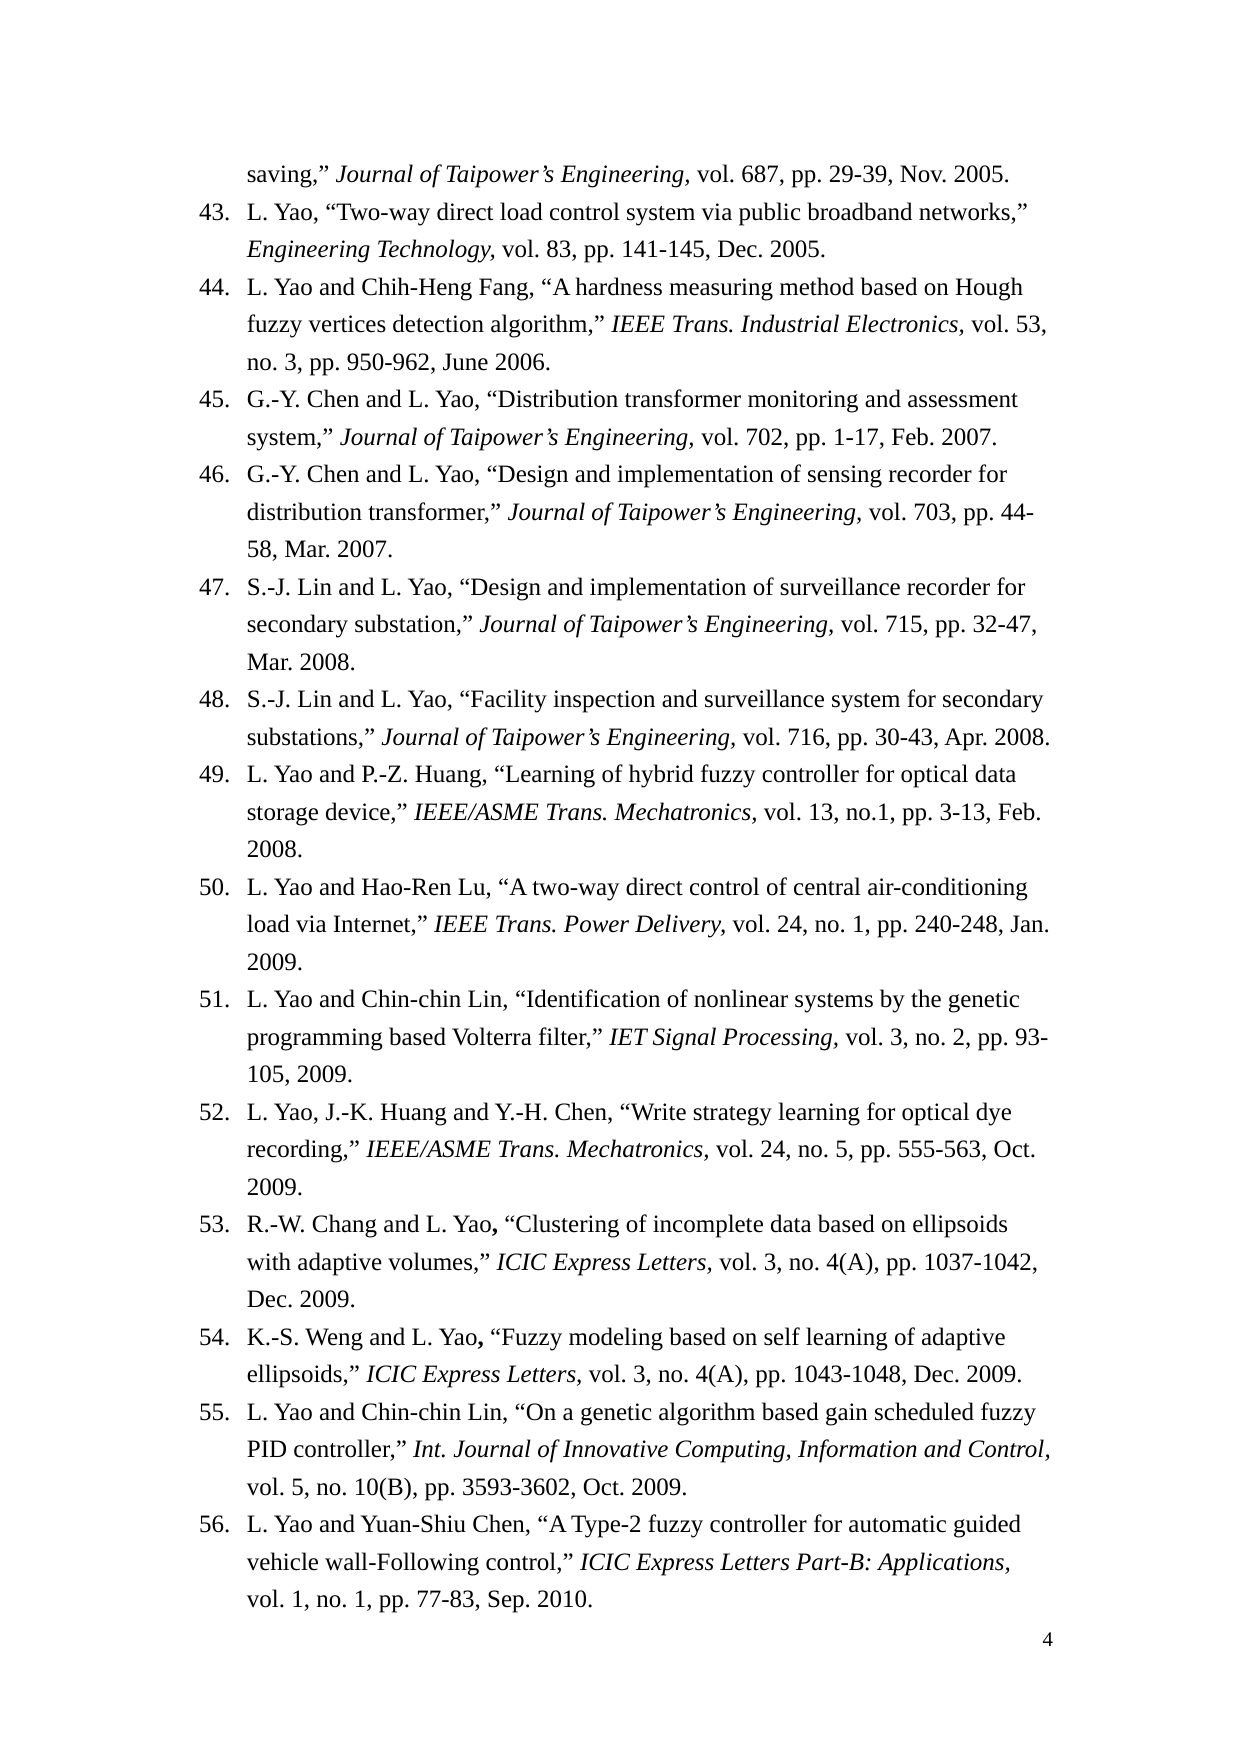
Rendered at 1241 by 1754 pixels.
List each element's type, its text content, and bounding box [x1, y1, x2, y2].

list L. Yao and Yuan-Shiu Chen, “A Type-2 fuzzy controller for automatic guided vehicle wall-Following control,” ICIC Express Letters Part-B: Applications, vol. 1, no. 1, pp. 77-83, Sep. 2010. [199, 1505, 1053, 1618]
list L. Yao and Hao-Ren Lu, “A two-way direct control of central air-conditioning load via Internet,” IEEE Trans. Power Delivery, vol. 24, no. 1, pp. 240-248, Jan. 2009. [199, 868, 1053, 980]
list L. Yao and Chin-chin Lin, “On a genetic algorithm based gain scheduled fuzzy PID controller,” Int. Journal of Innovative Computing, Information and Control, vol. 5, no. 10(B), pp. 3593-3602, Oct. 2009. [199, 1393, 1053, 1505]
list S.-J. Lin and L. Yao, “Design and implementation of surveillance recorder for secondary substation,” Journal of Taipower’s Engineering, vol. 715, pp. 32-47, Mar. 2008. [199, 568, 1053, 680]
list R.-W. Chang and L. Yao, “Clustering of incomplete data based on ellipsoids with adaptive volumes,” ICIC Express Letters, vol. 3, no. 4(A), pp. 1037-1042, Dec. 2009. [199, 1205, 1053, 1318]
list S.-J. Lin and L. Yao, “Facility inspection and surveillance system for secondary substations,” Journal of Taipower’s Engineering, vol. 716, pp. 30-43, Apr. 2008. [199, 680, 1053, 755]
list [199, 155, 1053, 193]
list L. Yao, J.-K. Huang and Y.-H. Chen, “Write strategy learning for optical dye recording,” IEEE/ASME Trans. Mechatronics, vol. 24, no. 5, pp. 555-563, Oct. 2009. [199, 1093, 1053, 1205]
list L. Yao and Chin-chin Lin, “Identification of nonlinear systems by the genetic programming based Volterra filter,” IET Signal Processing, vol. 3, no. 2, pp. 93-105, 2009. [199, 980, 1053, 1093]
list L. Yao, “Two-way direct load control system via public broadband networks,” Engineering Technology, vol. 83, pp. 141-145, Dec. 2005. [199, 193, 1053, 268]
list G.-Y. Chen and L. Yao, “Distribution transformer monitoring and assessment system,” Journal of Taipower’s Engineering, vol. 702, pp. 1-17, Feb. 2007. [199, 380, 1053, 455]
list L. Yao and P.-Z. Huang, “Learning of hybrid fuzzy controller for optical data storage device,” IEEE/ASME Trans. Mechatronics, vol. 13, no.1, pp. 3-13, Feb. 2008. [199, 755, 1053, 868]
list L. Yao and Chih-Heng Fang, “A hardness measuring method based on Hough fuzzy vertices detection algorithm,” IEEE Trans. Industrial Electronics, vol. 53, no. 3, pp. 950-962, June 2006. [199, 268, 1053, 380]
list K.-S. Weng and L. Yao, “Fuzzy modeling based on self learning of adaptive ellipsoids,” ICIC Express Letters, vol. 3, no. 4(A), pp. 1043-1048, Dec. 2009. [199, 1318, 1053, 1393]
list G.-Y. Chen and L. Yao, “Design and implementation of sensing recorder for distribution transformer,” Journal of Taipower’s Engineering, vol. 703, pp. 44-58, Mar. 2007. [199, 455, 1053, 568]
